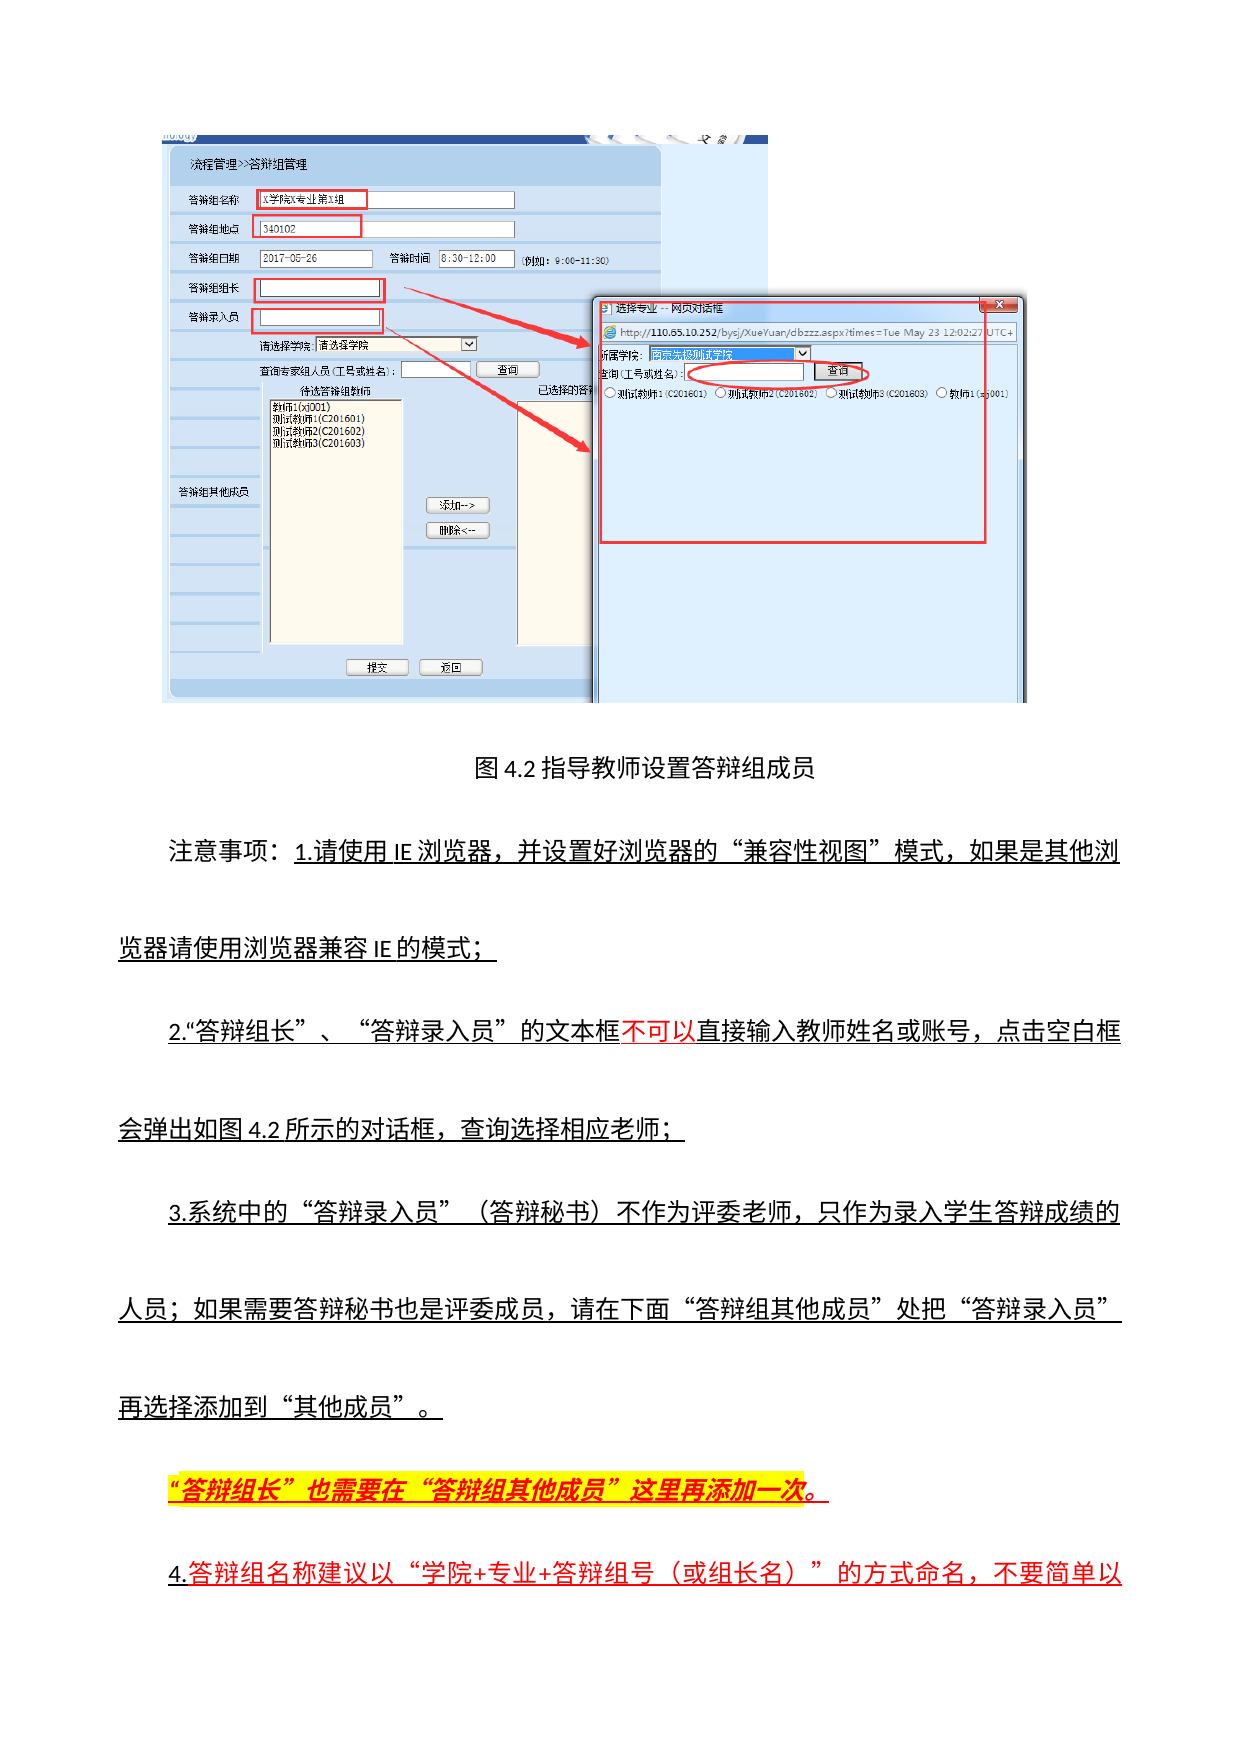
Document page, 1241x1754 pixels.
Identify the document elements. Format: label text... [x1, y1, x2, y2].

text 2.“答辩组长”、“答辩录入员”的文本框不可以直接输入教师姓名或账号，点击空白框会弹出如图4.2所示的对话框，查询选择相应老师； [118, 997, 1122, 1160]
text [118, 1539, 1122, 1604]
text 图4.2 指导教师设置答辩组成员 [118, 734, 1122, 799]
picture [161, 135, 1028, 703]
text 3.系统中的“答辩录入员”（答辩秘书）不作为评委老师，只作为录入学生答辩成绩的人员；如果需要答辩秘书也是评委成员，请在下面“答辩组其他成员”处把“答辩录入员”再选择添加到“其他成员”。 [118, 1323, 1122, 1438]
text 3.系统中的“答辩录入员”（答辩秘书）不作为评委老师，只作为录入学生答辩成绩的人员；如果需要答辩秘书也是评委成员，请在下面“答辩组其他成员”处把“答辩录入员”再选择添加到“其他成员”。 [118, 1178, 1122, 1321]
text “答辩组长”也需要在“答辩组其他成员”这里再添加一次。 [118, 1456, 1122, 1521]
text 注意事项：1.请使用IE浏览器，并设置好浏览器的“兼容性视图”模式，如果是其他浏览器请使用浏览器兼容IE的模式； [118, 817, 1122, 979]
